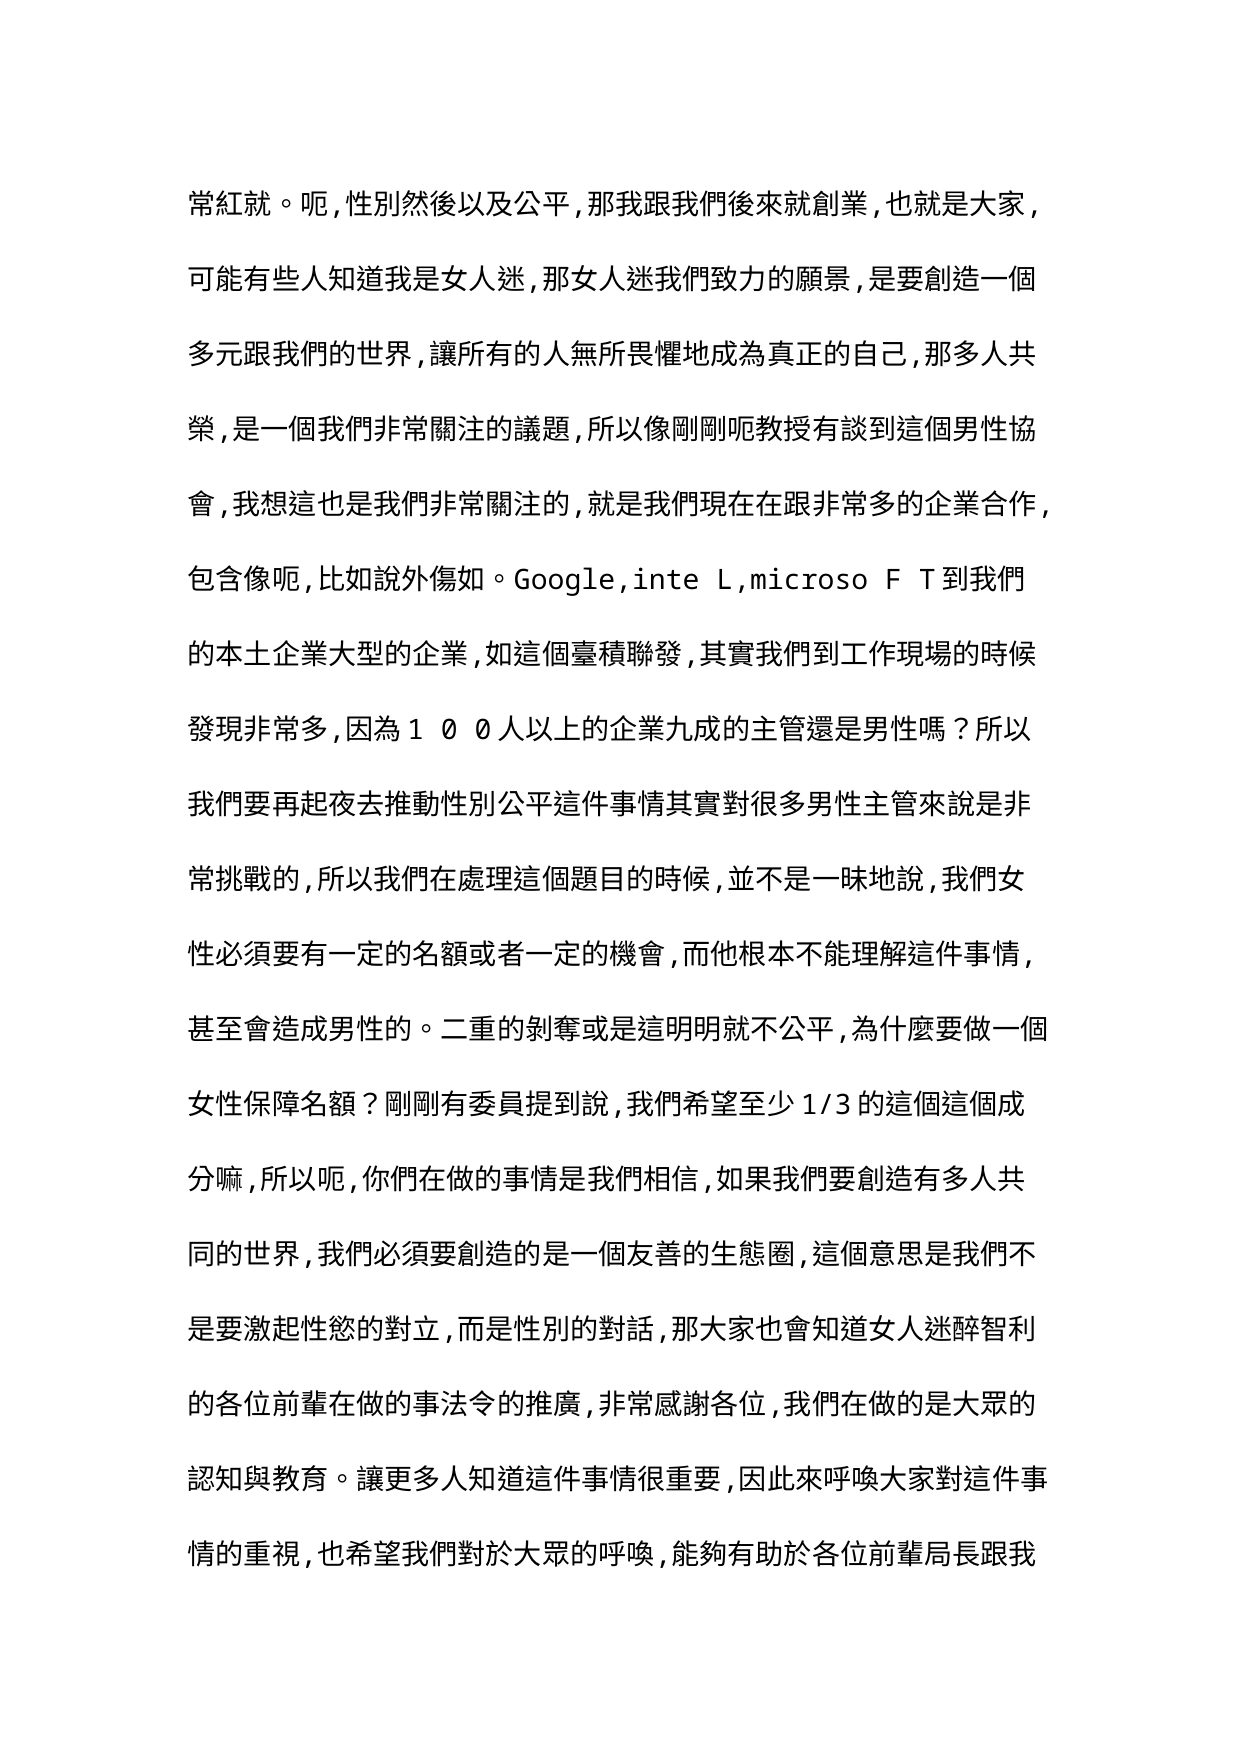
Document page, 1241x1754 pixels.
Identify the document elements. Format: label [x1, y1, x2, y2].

text [187, 164, 1053, 1589]
